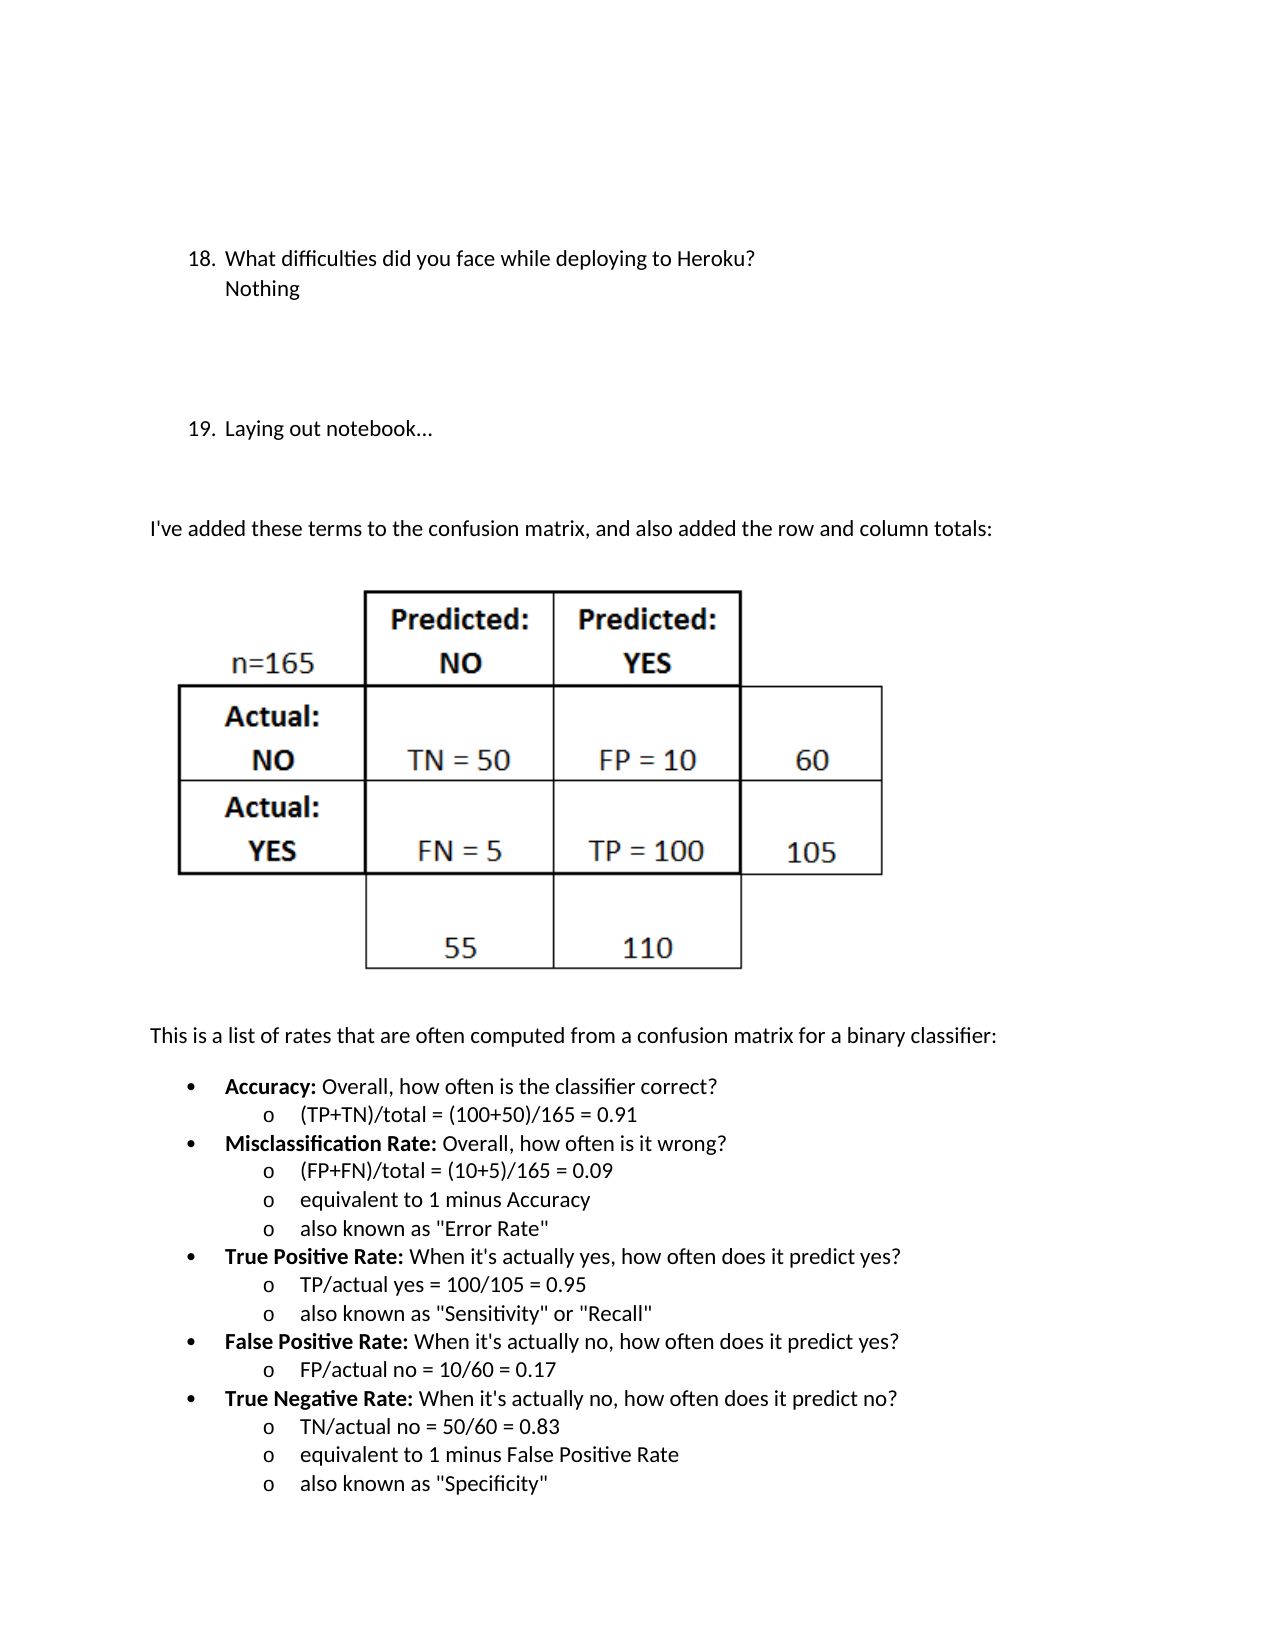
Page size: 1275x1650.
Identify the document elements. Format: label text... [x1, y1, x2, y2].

list (TP+TN)/total = (100+50)/165 = 0.91 [262, 1100, 1125, 1129]
text I've added these terms to the confusion matrix, and also added the row and column totals: [150, 514, 1125, 542]
list also known as "Error Rate" [262, 1214, 1125, 1242]
list also known as "Specificity" [262, 1469, 1125, 1498]
list False Positive Rate: When it's actually no, how often does it predict yes? [187, 1327, 1125, 1355]
list equivalent to 1 minus False Positive Rate [262, 1441, 1125, 1469]
list TP/actual yes = 100/105 = 0.95 [262, 1270, 1125, 1299]
list equivalent to 1 minus Accuracy [262, 1185, 1125, 1214]
list Nothing [225, 274, 1125, 302]
list FP/actual no = 10/60 = 0.17 [262, 1355, 1125, 1384]
list (FP+FN)/total = (10+5)/165 = 0.09 [262, 1157, 1125, 1185]
list What difficulties did you face while deploying to Heroku? [187, 244, 1125, 272]
list True Positive Rate: When it's actually yes, how often does it predict yes? [187, 1242, 1125, 1270]
list Accuracy: Overall, how often is the classifier correct? [187, 1072, 1125, 1100]
list Laying out notebook... [187, 414, 1125, 443]
list Misclassification Rate: Overall, how often is it wrong? [187, 1129, 1125, 1157]
list True Negative Rate: When it's actually no, how often does it predict no? [187, 1384, 1125, 1412]
picture [150, 564, 911, 999]
text This is a list of rates that are often computed from a confusion matrix for a binary classifier: [150, 1022, 1125, 1049]
list TN/actual no = 50/60 = 0.83 [262, 1412, 1125, 1441]
list also known as "Sensitivity" or "Recall" [262, 1299, 1125, 1327]
